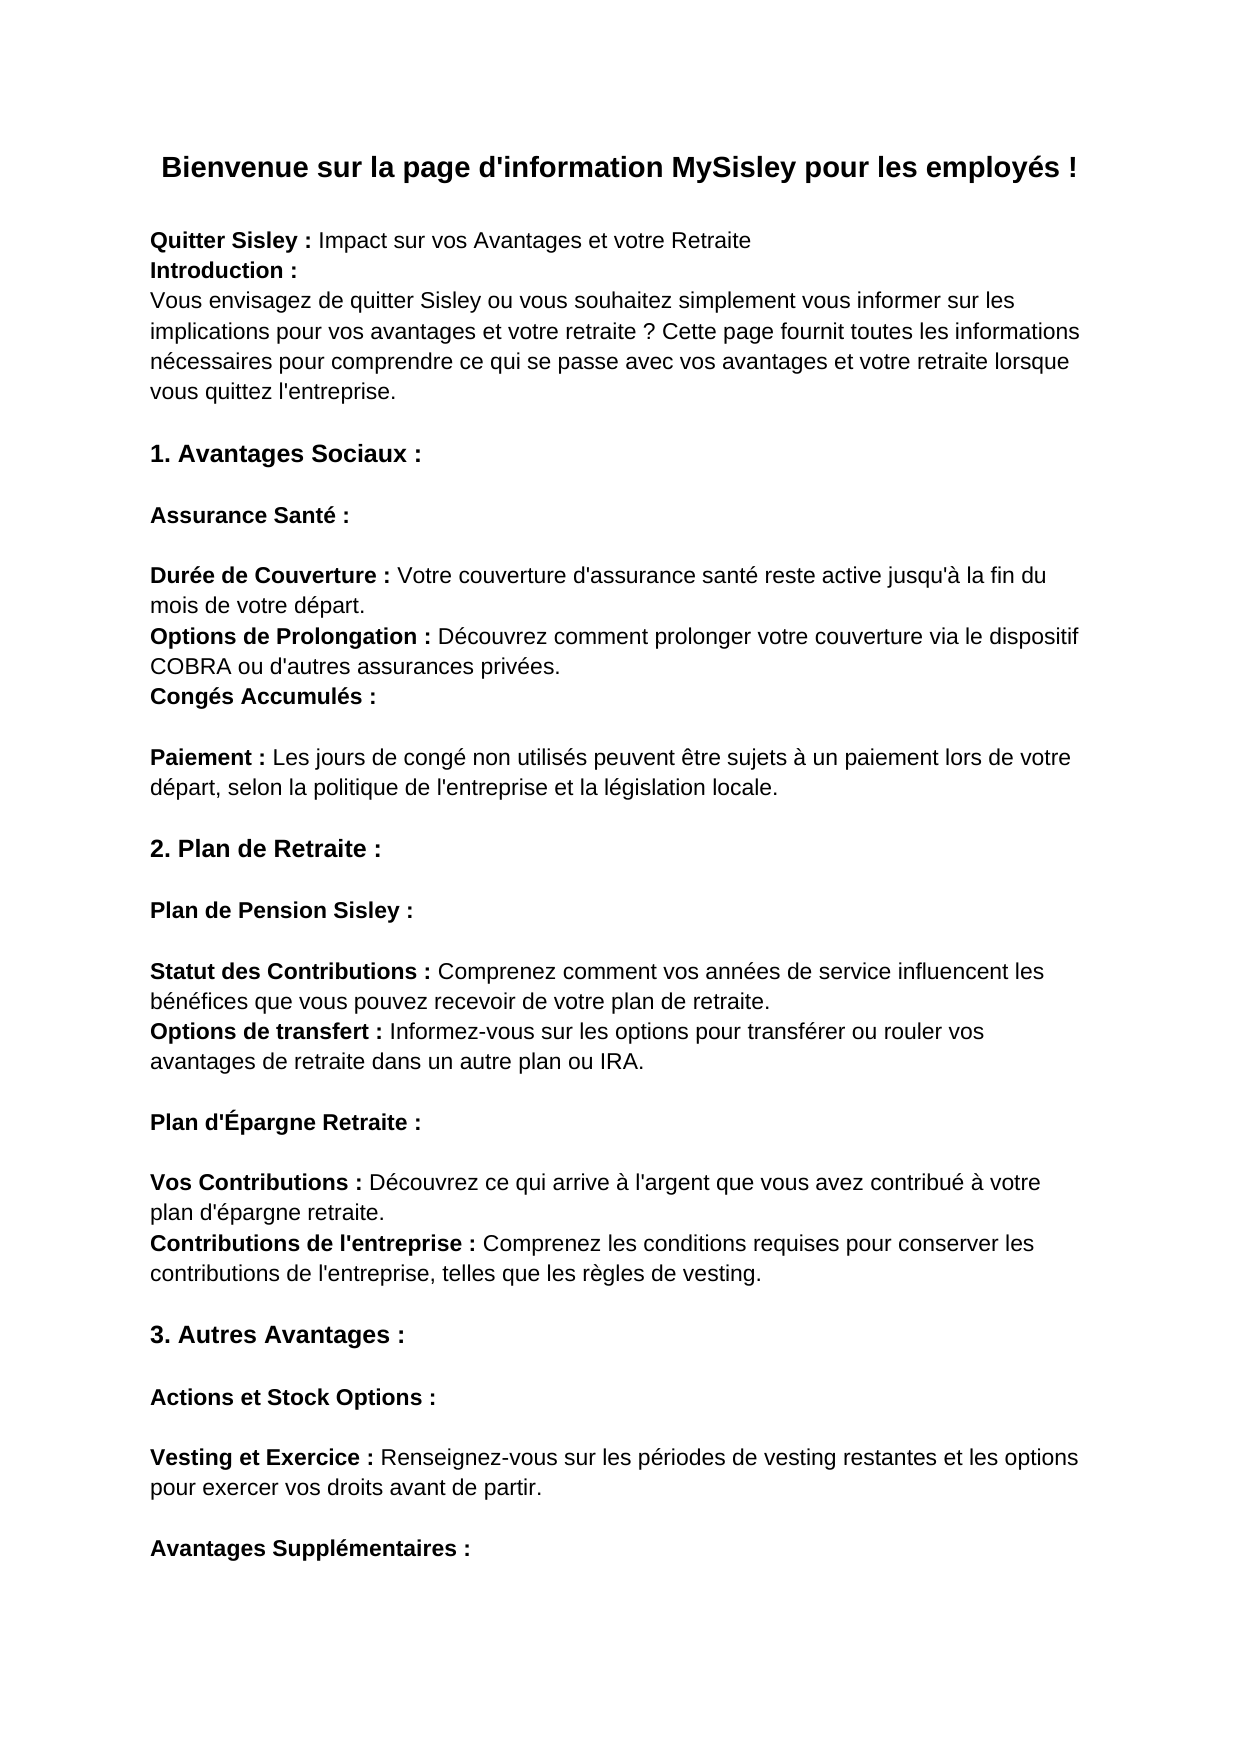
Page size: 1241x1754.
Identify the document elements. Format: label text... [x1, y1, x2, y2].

text Assurance Santé : [150, 502, 1090, 528]
text Statut des Contributions : Comprenez comment vos années de service influencent les bénéfices que vous pouvez recevoir de votre plan de retraite. [150, 958, 1090, 1014]
text Plan d'Épargne Retraite : [150, 1109, 1090, 1135]
text Plan de Pension Sisley : [150, 897, 1090, 924]
text Vous envisagez de quitter Sisley ou vous souhaitez simplement vous informer sur les implications pour vos avantages et votre retraite ? Cette page fournit toutes les informations nécessaires pour comprendre ce qui se passe avec vos avantages et votre retraite lorsque vous quittez l'entreprise. [150, 287, 1090, 404]
text 2. Plan de Retraite : [150, 834, 1090, 863]
text 1. Avantages Sociaux : [150, 438, 1090, 467]
text 3. Autres Avantages : [150, 1320, 1090, 1349]
text Contributions de l'entreprise : Comprenez les conditions requises pour conserver les contributions de l'entreprise, telles que les règles de vesting. [150, 1229, 1090, 1286]
text Actions et Stock Options : [150, 1383, 1090, 1410]
text Options de transfert : Informez-vous sur les options pour transférer ou rouler vos avantages de retraite dans un autre plan ou IRA. [150, 1018, 1090, 1075]
text Paiement : Les jours de congé non utilisés peuvent être sujets à un paiement lors de votre départ, selon la politique de l'entreprise et la législation locale. [150, 743, 1090, 800]
text Congés Accumulés : [150, 683, 1090, 709]
text Vos Contributions : Découvrez ce qui arrive à l'argent que vous avez contribué à votre plan d'épargne retraite. [150, 1169, 1090, 1226]
text Vesting et Exercice : Renseignez-vous sur les périodes de vesting restantes et les options pour exercer vos droits avant de partir. [150, 1444, 1090, 1500]
text Bienvenue sur la page d'information MySisley pour les employés ! [150, 150, 1090, 183]
text Durée de Couverture : Votre couverture d'assurance santé reste active jusqu'à la fin du mois de votre départ. [150, 562, 1090, 619]
text Avantages Supplémentaires : [150, 1534, 1090, 1561]
text Introduction : [150, 257, 1090, 284]
text Quitter Sisley : Impact sur vos Avantages et votre Retraite [150, 227, 1090, 253]
text Options de Prolongation : Découvrez comment prolonger votre couverture via le dispositif COBRA ou d'autres assurances privées. [150, 623, 1090, 679]
